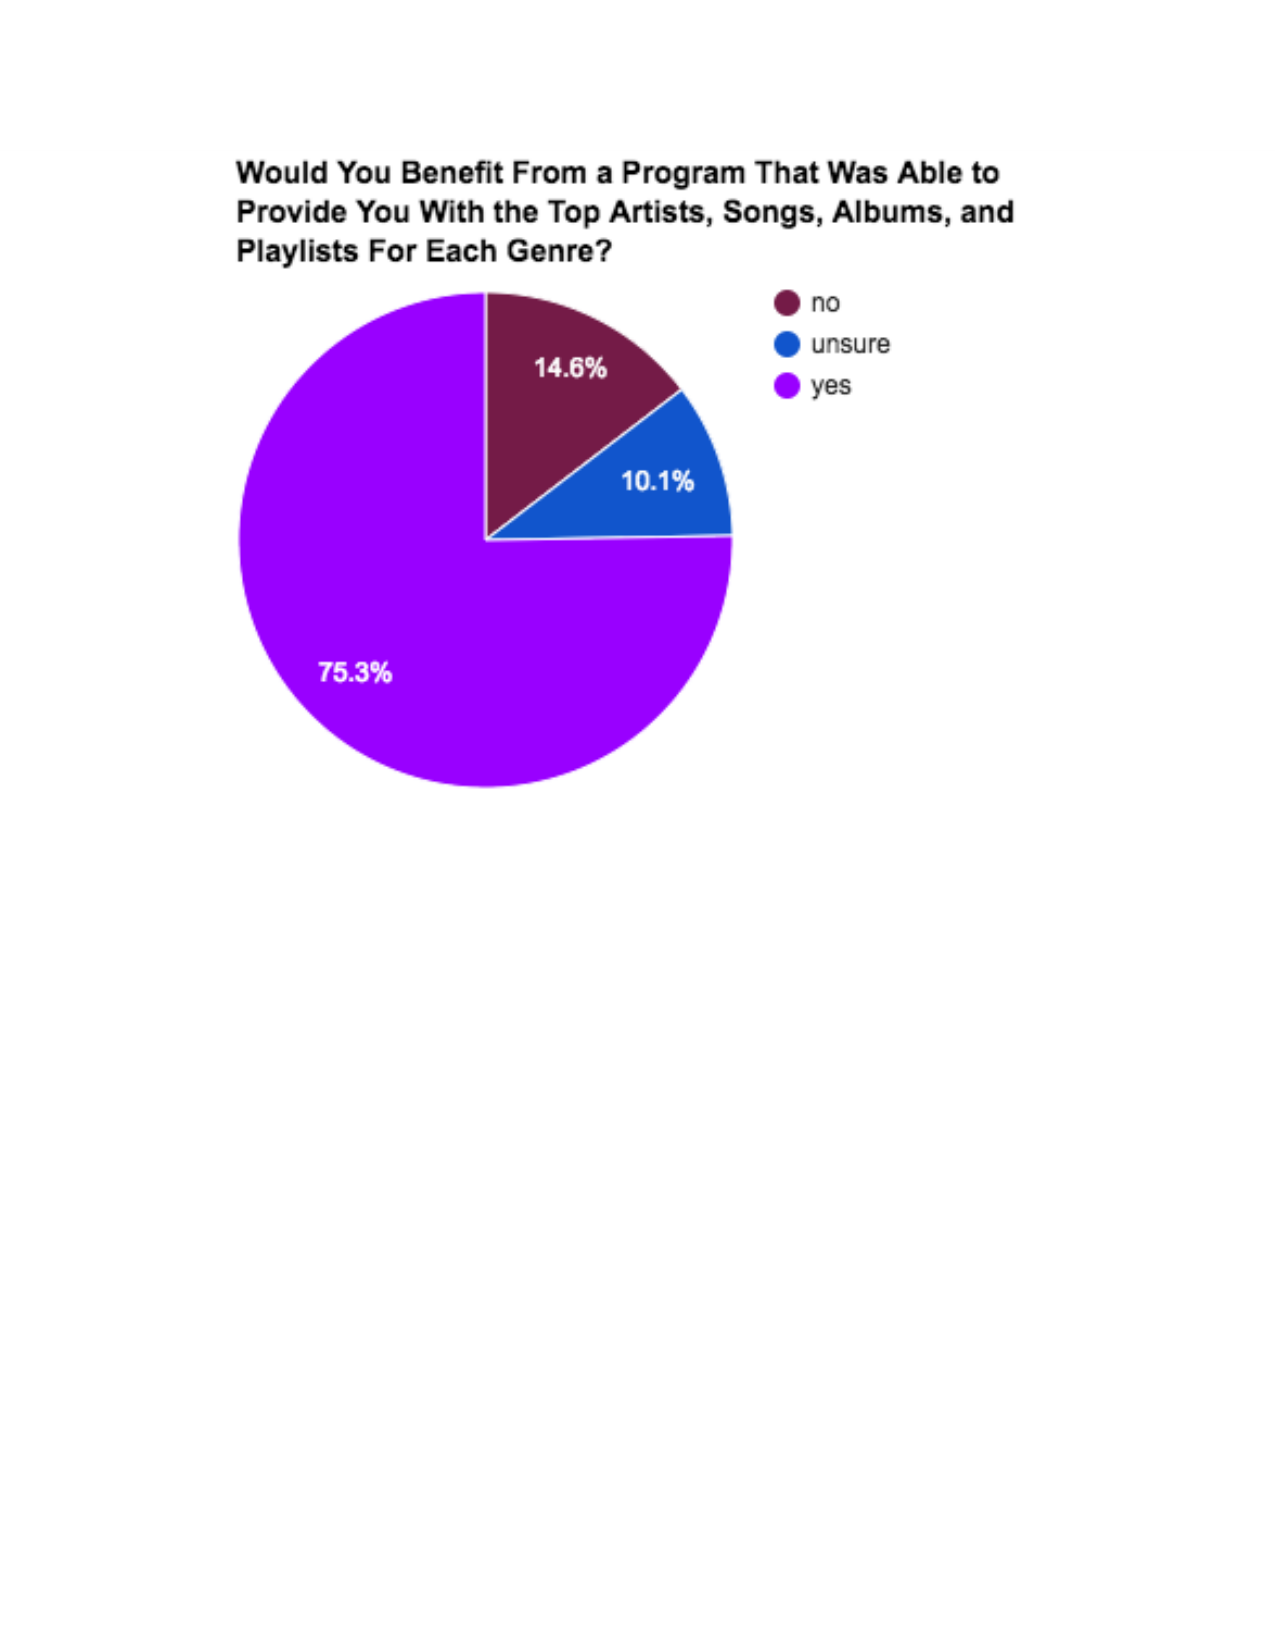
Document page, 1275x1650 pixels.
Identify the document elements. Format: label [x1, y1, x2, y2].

picture [0, 150, 1275, 928]
